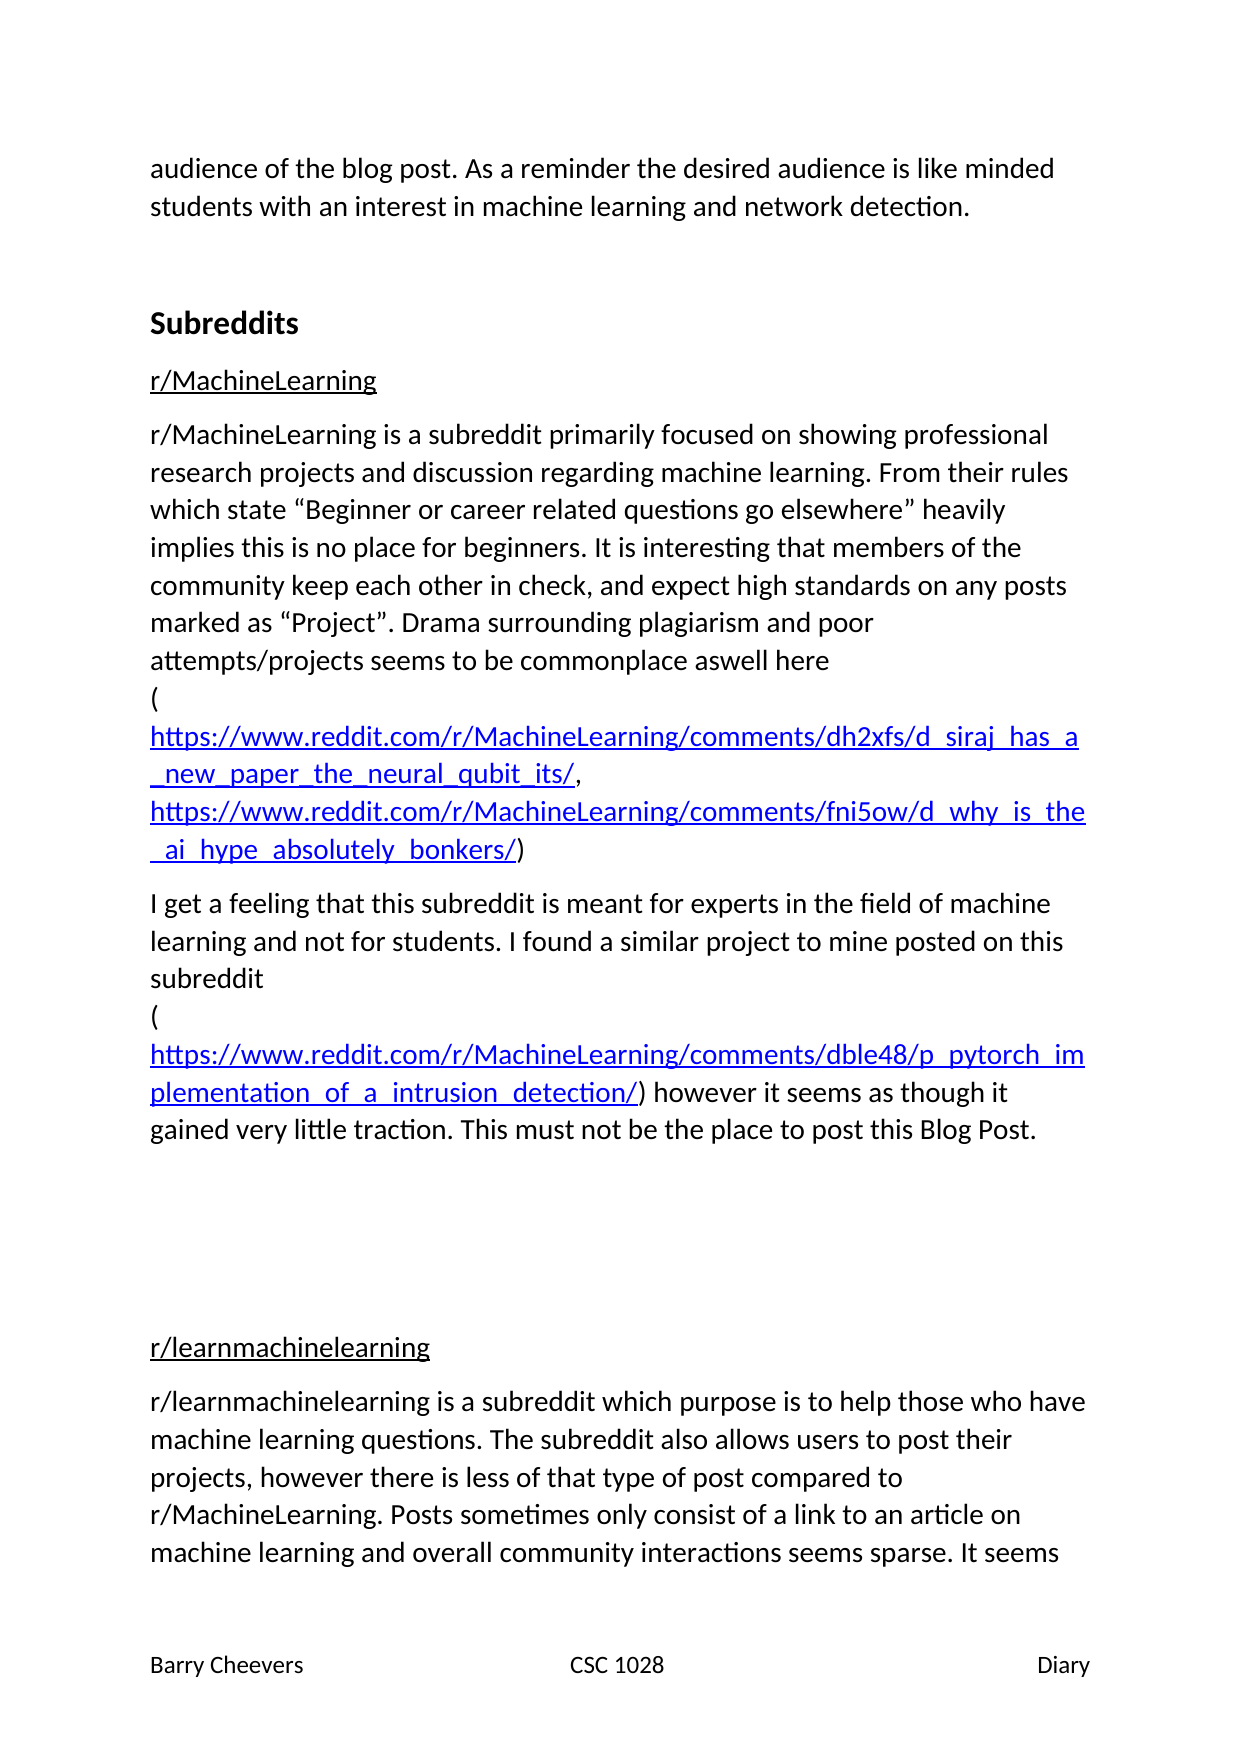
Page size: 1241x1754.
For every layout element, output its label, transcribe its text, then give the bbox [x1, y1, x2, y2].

text Subreddits [150, 302, 1090, 343]
text I get a feeling that this subreddit is meant for experts in the field of machine learning and not for students. I found a similar project to mine posted on this subreddit (https://www.reddit.com/r/MachineLearning/comments/dble48/p_pytorch_implementation_of_a_intrusion_detection/) however it seems as though it gained very little traction. This must not be the place to post this Blog Post. [150, 885, 1090, 1147]
text r/MachineLearning is a subreddit primarily focused on showing professional research projects and discussion regarding machine learning. From their rules which state “Beginner or career related questions go elsewhere” heavily implies this is no place for beginners. It is interesting that members of the community keep each other in check, and expect high standards on any posts marked as “Project”. Drama surrounding plagiarism and poor attempts/projects seems to be commonplace aswell here (https://www.reddit.com/r/MachineLearning/comments/dh2xfs/d_siraj_has_a_new_paper_the_neural_qubit_its/, https://www.reddit.com/r/MachineLearning/comments/fni5ow/d_why_is_the_ai_hype_absolutely_bonkers/) [150, 416, 1090, 866]
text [150, 1383, 1090, 1570]
text r/learnmachinelearning [150, 1329, 1090, 1364]
text r/MachineLearning [150, 362, 1090, 397]
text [150, 150, 1090, 223]
